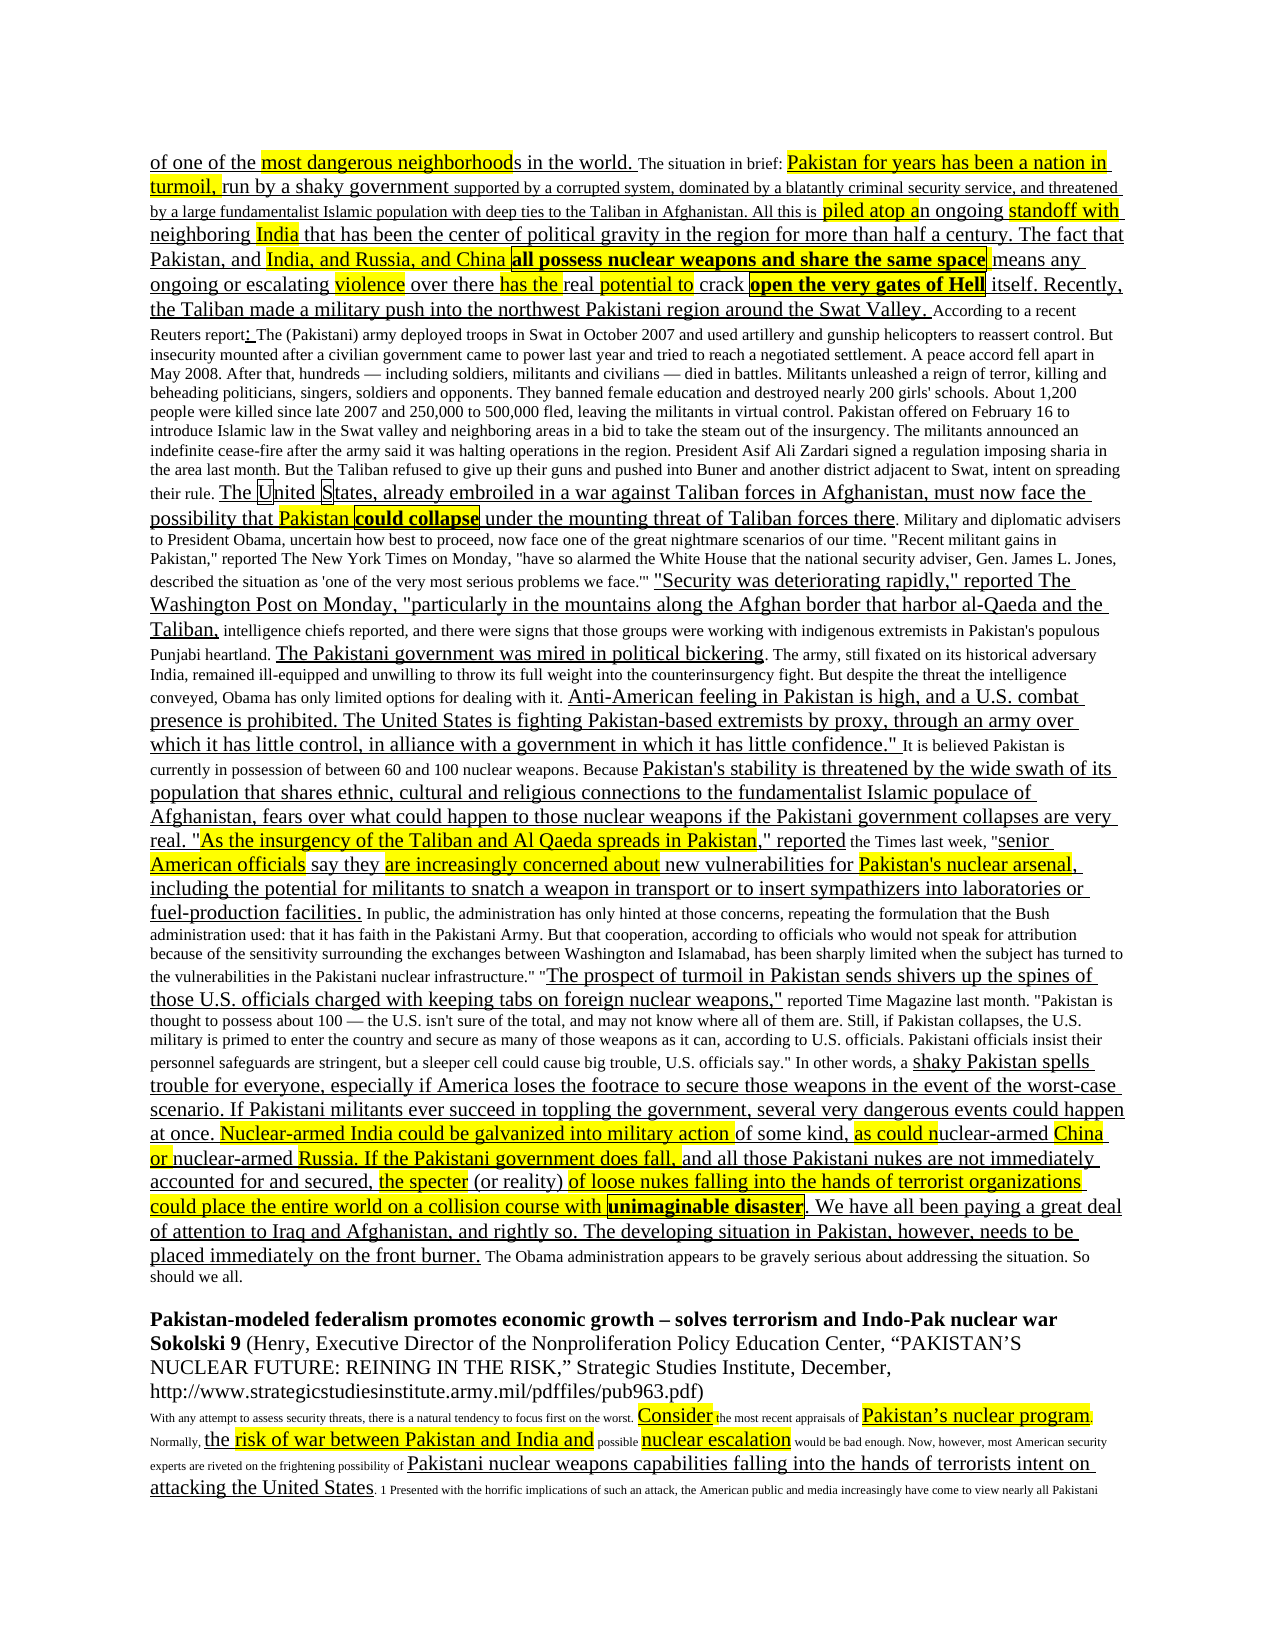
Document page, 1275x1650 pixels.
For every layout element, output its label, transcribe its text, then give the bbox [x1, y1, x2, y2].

text Sokolski 9 (Henry, Executive Director of the Nonproliferation Policy Education Center, “PAKISTAN’S NUCLEAR FUTURE: REINING IN THE RISK,” Strategic Studies Institute, December, http://www.strategicstudiesinstitute.army.mil/pdffiles/pub963.pdf) [150, 1331, 1125, 1403]
subtitle Pakistan-modeled federalism promotes economic growth – solves terrorism and Indo-Pak nuclear war [150, 1307, 1125, 1331]
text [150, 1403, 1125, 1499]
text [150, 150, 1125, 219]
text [150, 220, 1125, 1118]
